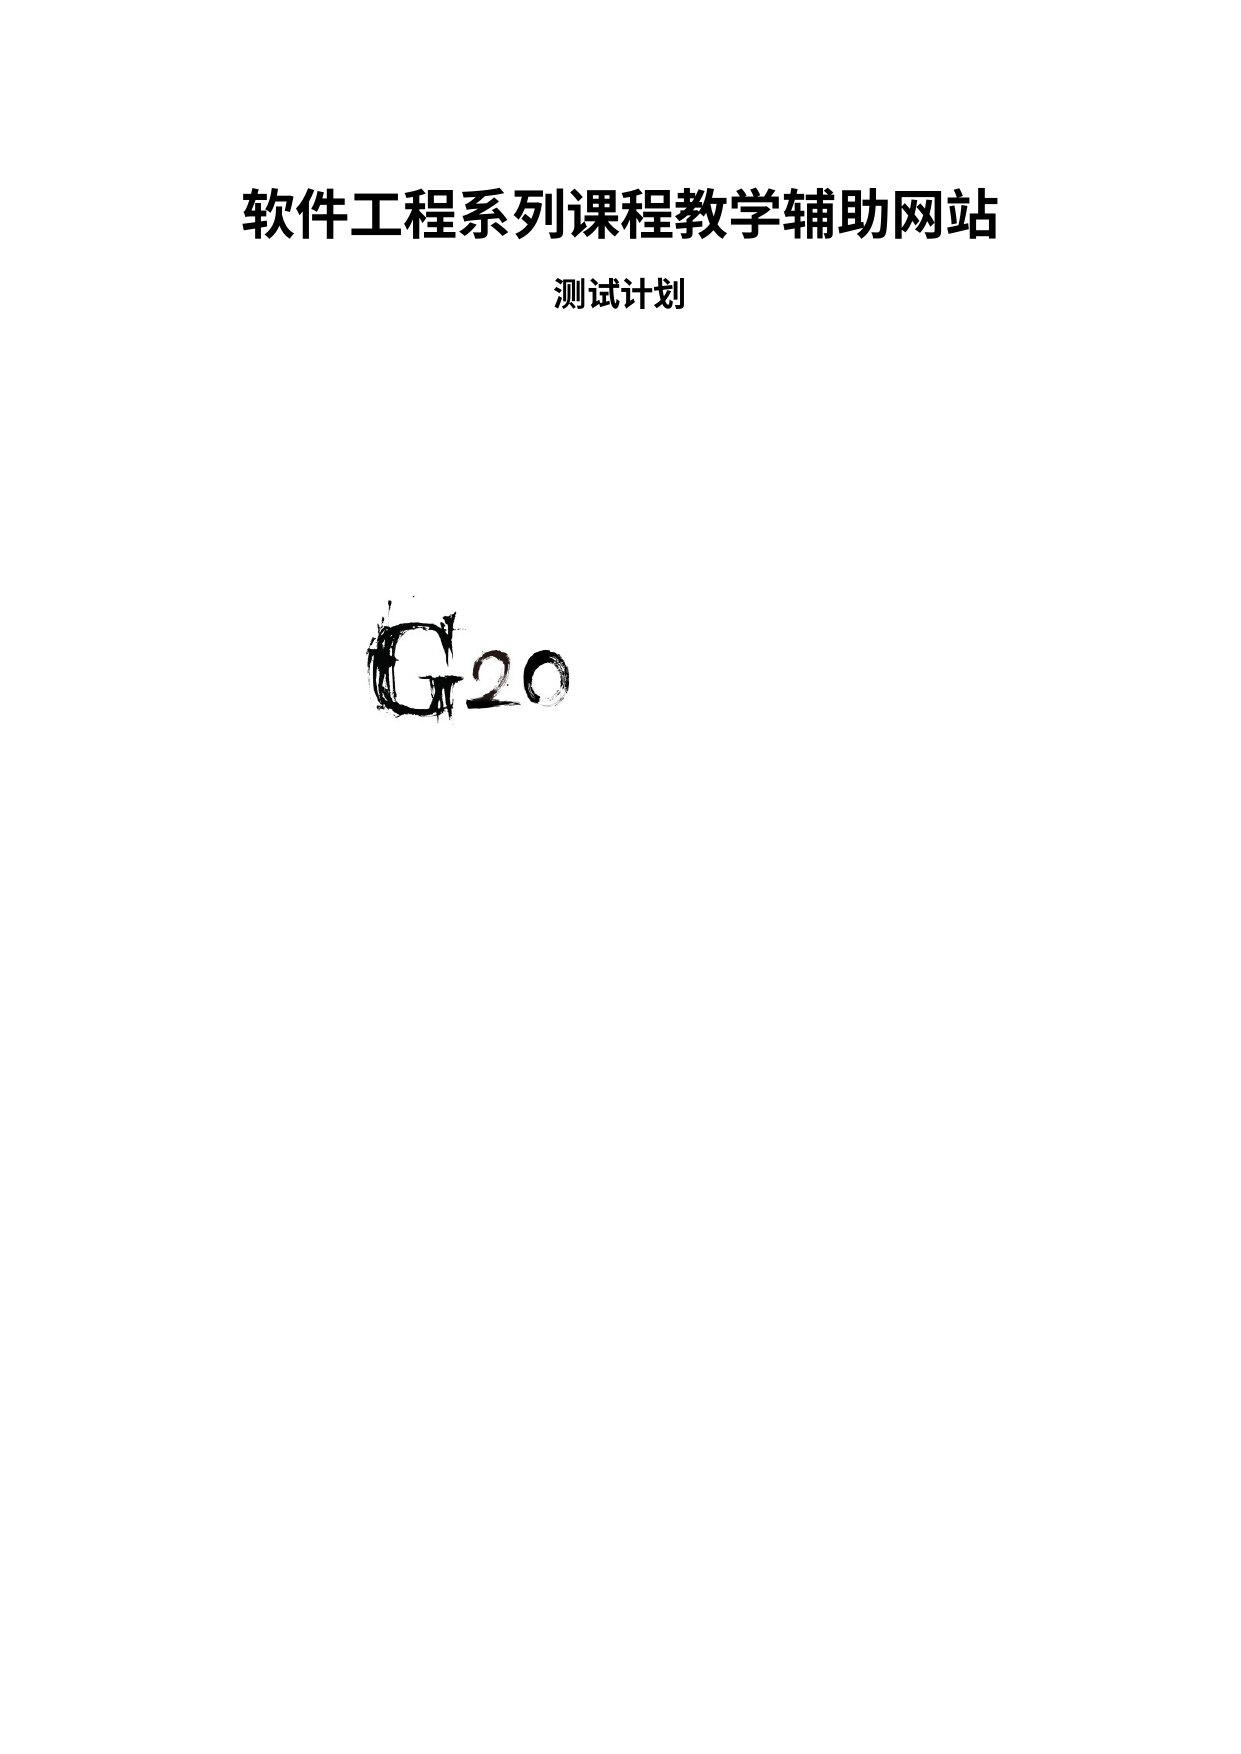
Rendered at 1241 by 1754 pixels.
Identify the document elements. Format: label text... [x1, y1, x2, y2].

text 软件工程系列课程教学辅助网站 [187, 162, 1053, 259]
picture [261, 389, 853, 980]
text 测试计划 [187, 259, 1053, 324]
